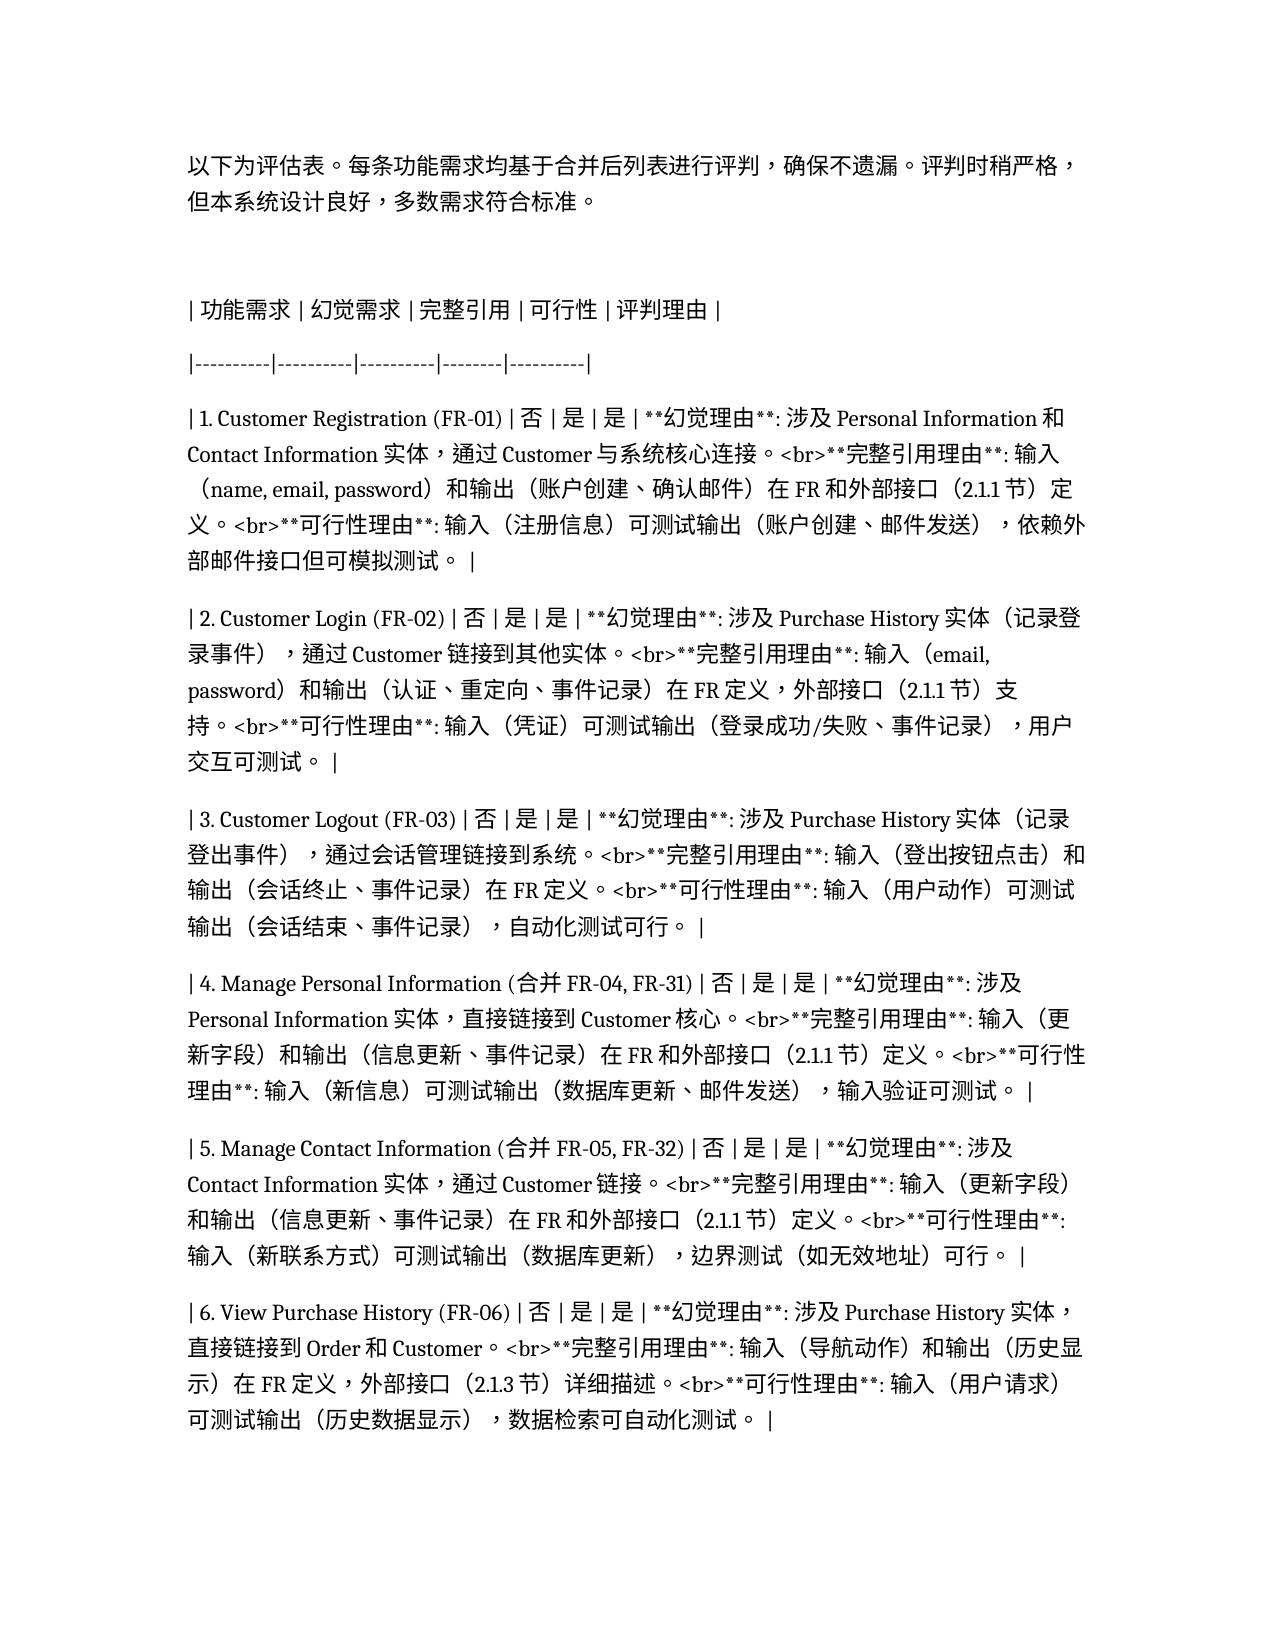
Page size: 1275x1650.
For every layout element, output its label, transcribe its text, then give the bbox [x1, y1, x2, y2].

text | 5. Manage Contact Information (合并FR-05, FR-32) | 否 | 是 | 是 | **幻觉理由**: 涉及Contact Information实体，通过Customer链接。<br>**完整引用理由**: 输入（更新字段）和输出（信息更新、事件记录）在FR和外部接口（2.1.1节）定义。<br>**可行性理由**: 输入（新联系方式）可测试输出（数据库更新），边界测试（如无效地址）可行。 | [187, 1132, 1087, 1271]
text | 3. Customer Logout (FR-03) | 否 | 是 | 是 | **幻觉理由**: 涉及Purchase History实体（记录登出事件），通过会话管理链接到系统。<br>**完整引用理由**: 输入（登出按钮点击）和输出（会话终止、事件记录）在FR定义。<br>**可行性理由**: 输入（用户动作）可测试输出（会话结束、事件记录），自动化测试可行。 | [187, 803, 1087, 942]
text | 6. View Purchase History (FR-06) | 否 | 是 | 是 | **幻觉理由**: 涉及Purchase History实体，直接链接到Order和Customer。<br>**完整引用理由**: 输入（导航动作）和输出（历史显示）在FR定义，外部接口（2.1.3节）详细描述。<br>**可行性理由**: 输入（用户请求）可测试输出（历史数据显示），数据检索可自动化测试。 | [187, 1296, 1087, 1435]
text | 功能需求 | 幻觉需求 | 完整引用 | 可行性 | 评判理由 | [187, 294, 1087, 325]
text | 4. Manage Personal Information (合并FR-04, FR-31) | 否 | 是 | 是 | **幻觉理由**: 涉及Personal Information实体，直接链接到Customer核心。<br>**完整引用理由**: 输入（更新字段）和输出（信息更新、事件记录）在FR和外部接口（2.1.1节）定义。<br>**可行性理由**: 输入（新信息）可测试输出（数据库更新、邮件发送），输入验证可测试。 | [187, 967, 1087, 1106]
text | 2. Customer Login (FR-02) | 否 | 是 | 是 | **幻觉理由**: 涉及Purchase History实体（记录登录事件），通过Customer链接到其他实体。<br>**完整引用理由**: 输入（email, password）和输出（认证、重定向、事件记录）在FR定义，外部接口（2.1.1节）支持。<br>**可行性理由**: 输入（凭证）可测试输出（登录成功/失败、事件记录），用户交互可测试。 | [187, 602, 1087, 777]
text |----------|----------|----------|--------|----------| [187, 351, 1087, 377]
text | 1. Customer Registration (FR-01) | 否 | 是 | 是 | **幻觉理由**: 涉及Personal Information和Contact Information实体，通过Customer与系统核心连接。<br>**完整引用理由**: 输入（name, email, password）和输出（账户创建、确认邮件）在FR和外部接口（2.1.1节）定义。<br>**可行性理由**: 输入（注册信息）可测试输出（账户创建、邮件发送），依赖外部邮件接口但可模拟测试。 | [187, 402, 1087, 577]
text 以下为评估表。每条功能需求均基于合并后列表进行评判，确保不遗漏。评判时稍严格，但本系统设计良好，多数需求符合标准。 [187, 150, 1087, 217]
